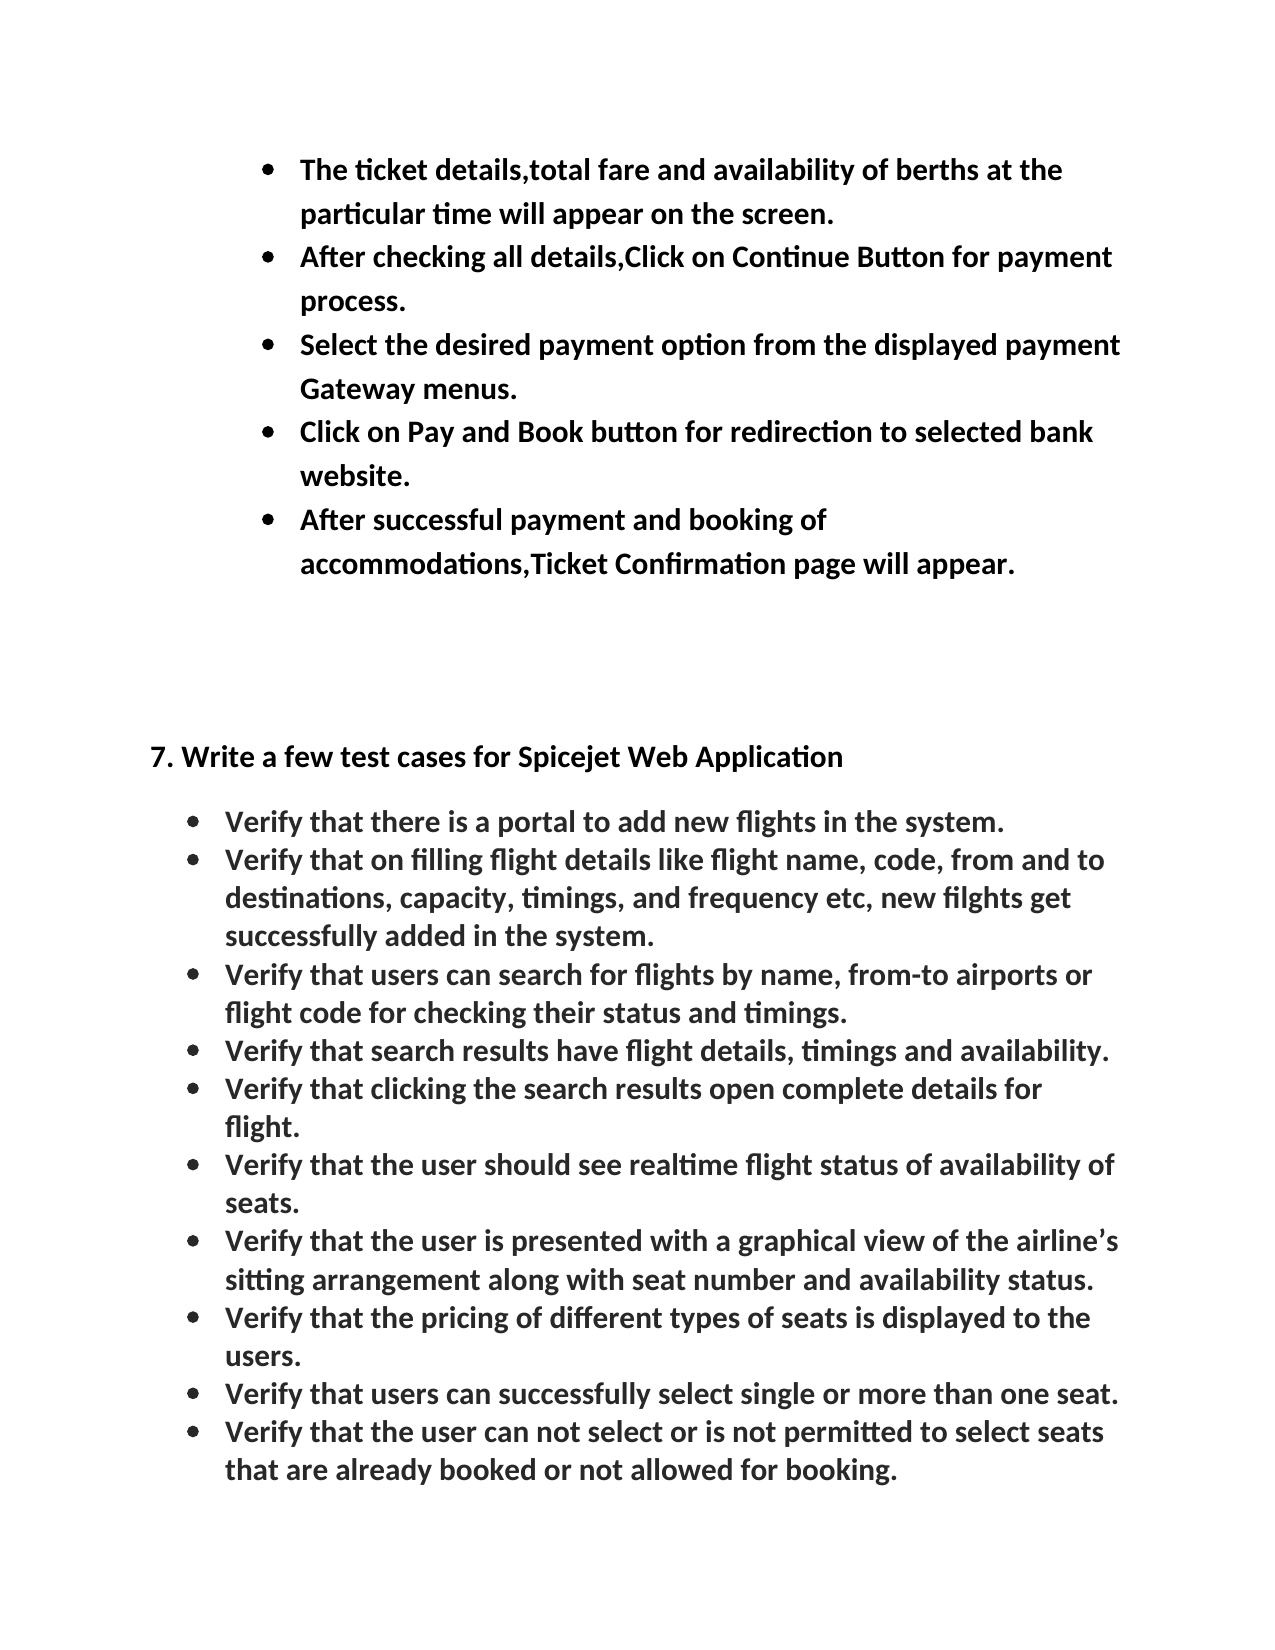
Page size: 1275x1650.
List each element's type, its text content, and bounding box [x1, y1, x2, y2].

list Verify that there is a portal to add new flights in the system. [187, 802, 1125, 840]
list Verify that the user is presented with a graphical view of the airline’s sitting arrangement along with seat number and availability status. [187, 1221, 1125, 1298]
list Select the desired payment option from the displayed payment Gateway menus. [262, 325, 1125, 407]
list Click on Pay and Book button for redirection to selected bank website. [262, 412, 1125, 494]
list Verify that the pricing of different types of seats is displayed to the users. [187, 1298, 1125, 1374]
list Verify that the user can not select or is not permitted to select seats that are already booked or not allowed for booking. [187, 1412, 1125, 1488]
list After successful payment and booking of accommodations,Ticket Confirmation page will appear. [262, 500, 1125, 582]
list Verify that the user should see realtime flight status of availability of seats. [187, 1145, 1125, 1221]
list Verify that on filling flight details like flight name, code, from and to destinations, capacity, timings, and frequency etc, new filghts get successfully added in the system. [187, 840, 1125, 954]
text 7. Write a few test cases for Spicejet Web Application [150, 737, 1125, 776]
list Verify that users can search for flights by name, from-to airports or flight code for checking their status and timings. [187, 954, 1125, 1031]
list After checking all details,Click on Continue Button for payment process. [262, 237, 1125, 319]
list Verify that users can successfully select single or more than one seat. [187, 1374, 1125, 1412]
list Verify that search results have flight details, timings and availability. [187, 1031, 1125, 1069]
list The ticket details,total fare and availability of berths at the particular time will appear on the screen. [262, 150, 1125, 232]
list Verify that clicking the search results open complete details for flight. [187, 1069, 1125, 1145]
